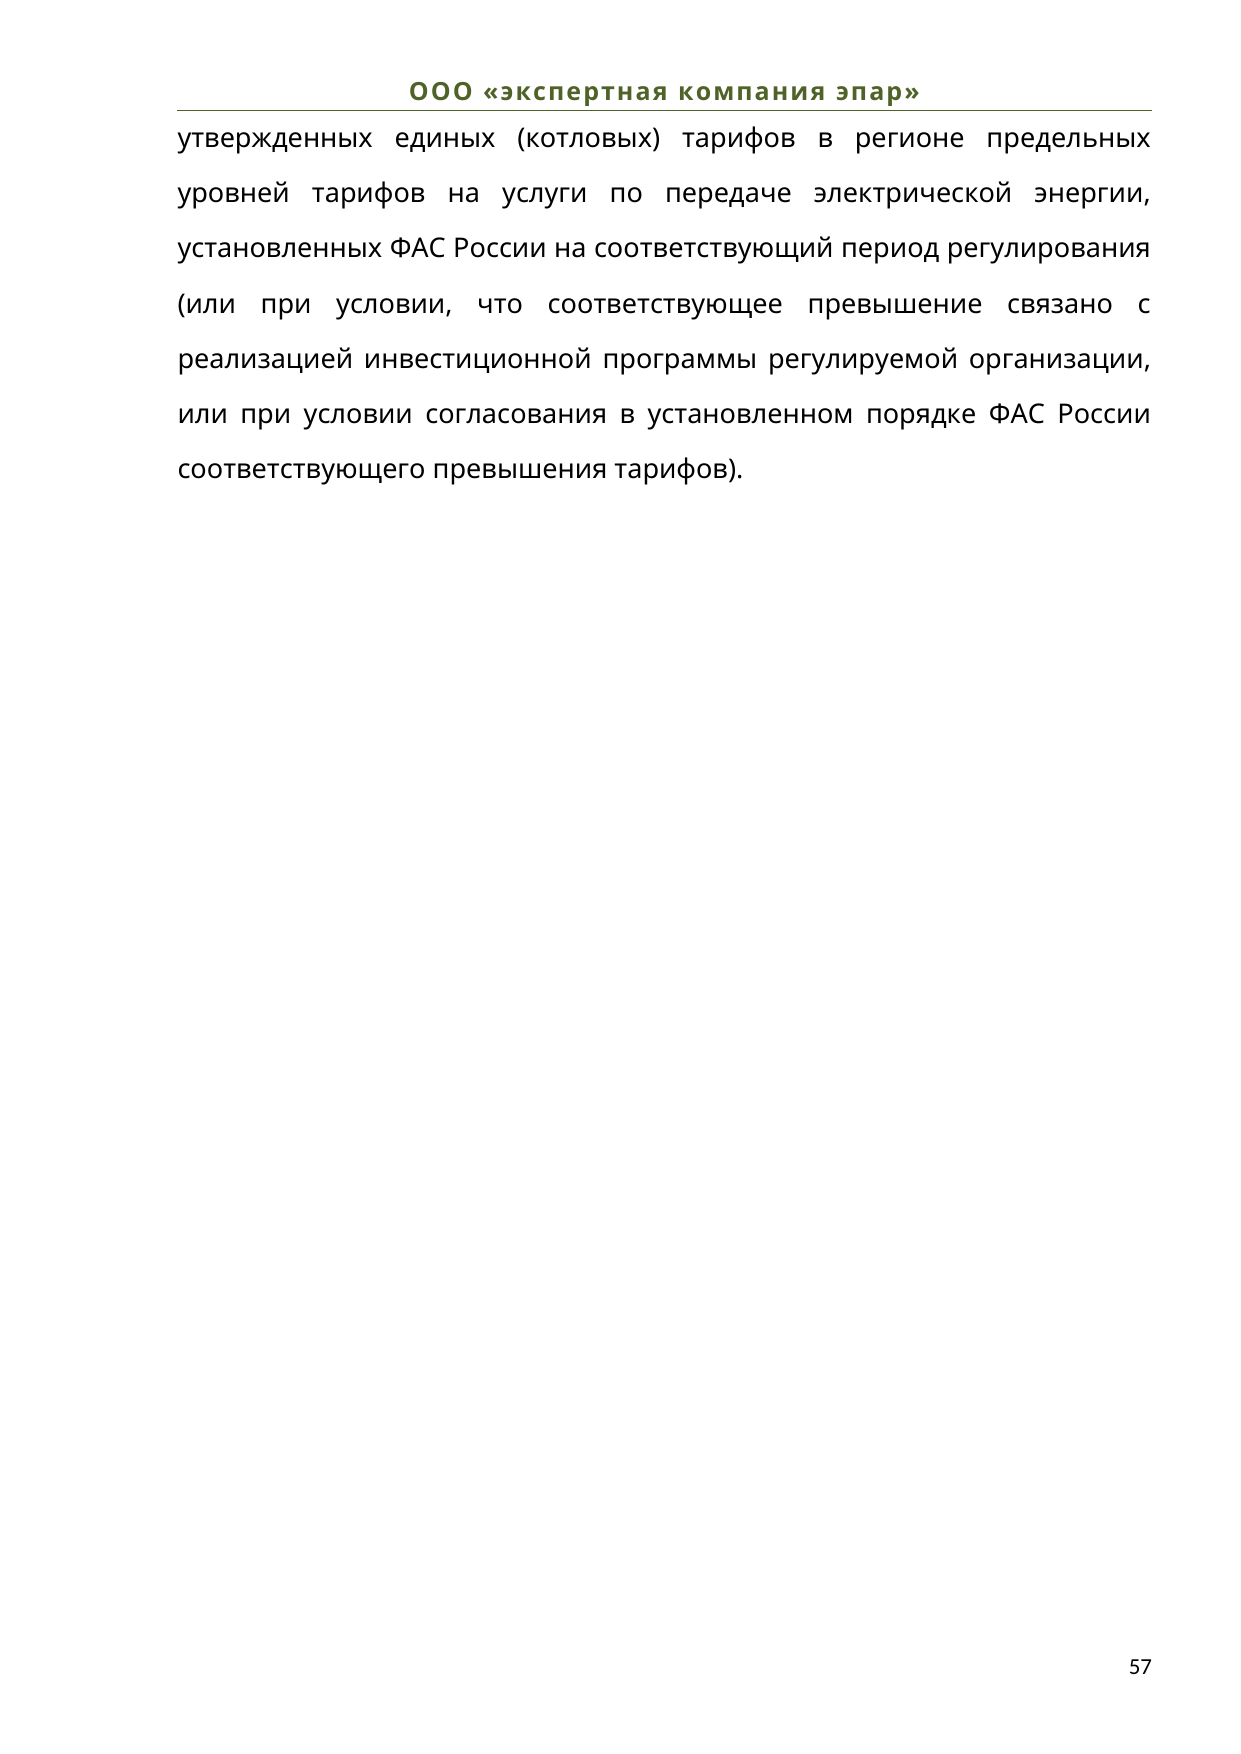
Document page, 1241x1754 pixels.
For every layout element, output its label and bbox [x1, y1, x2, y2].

text [177, 118, 1152, 487]
